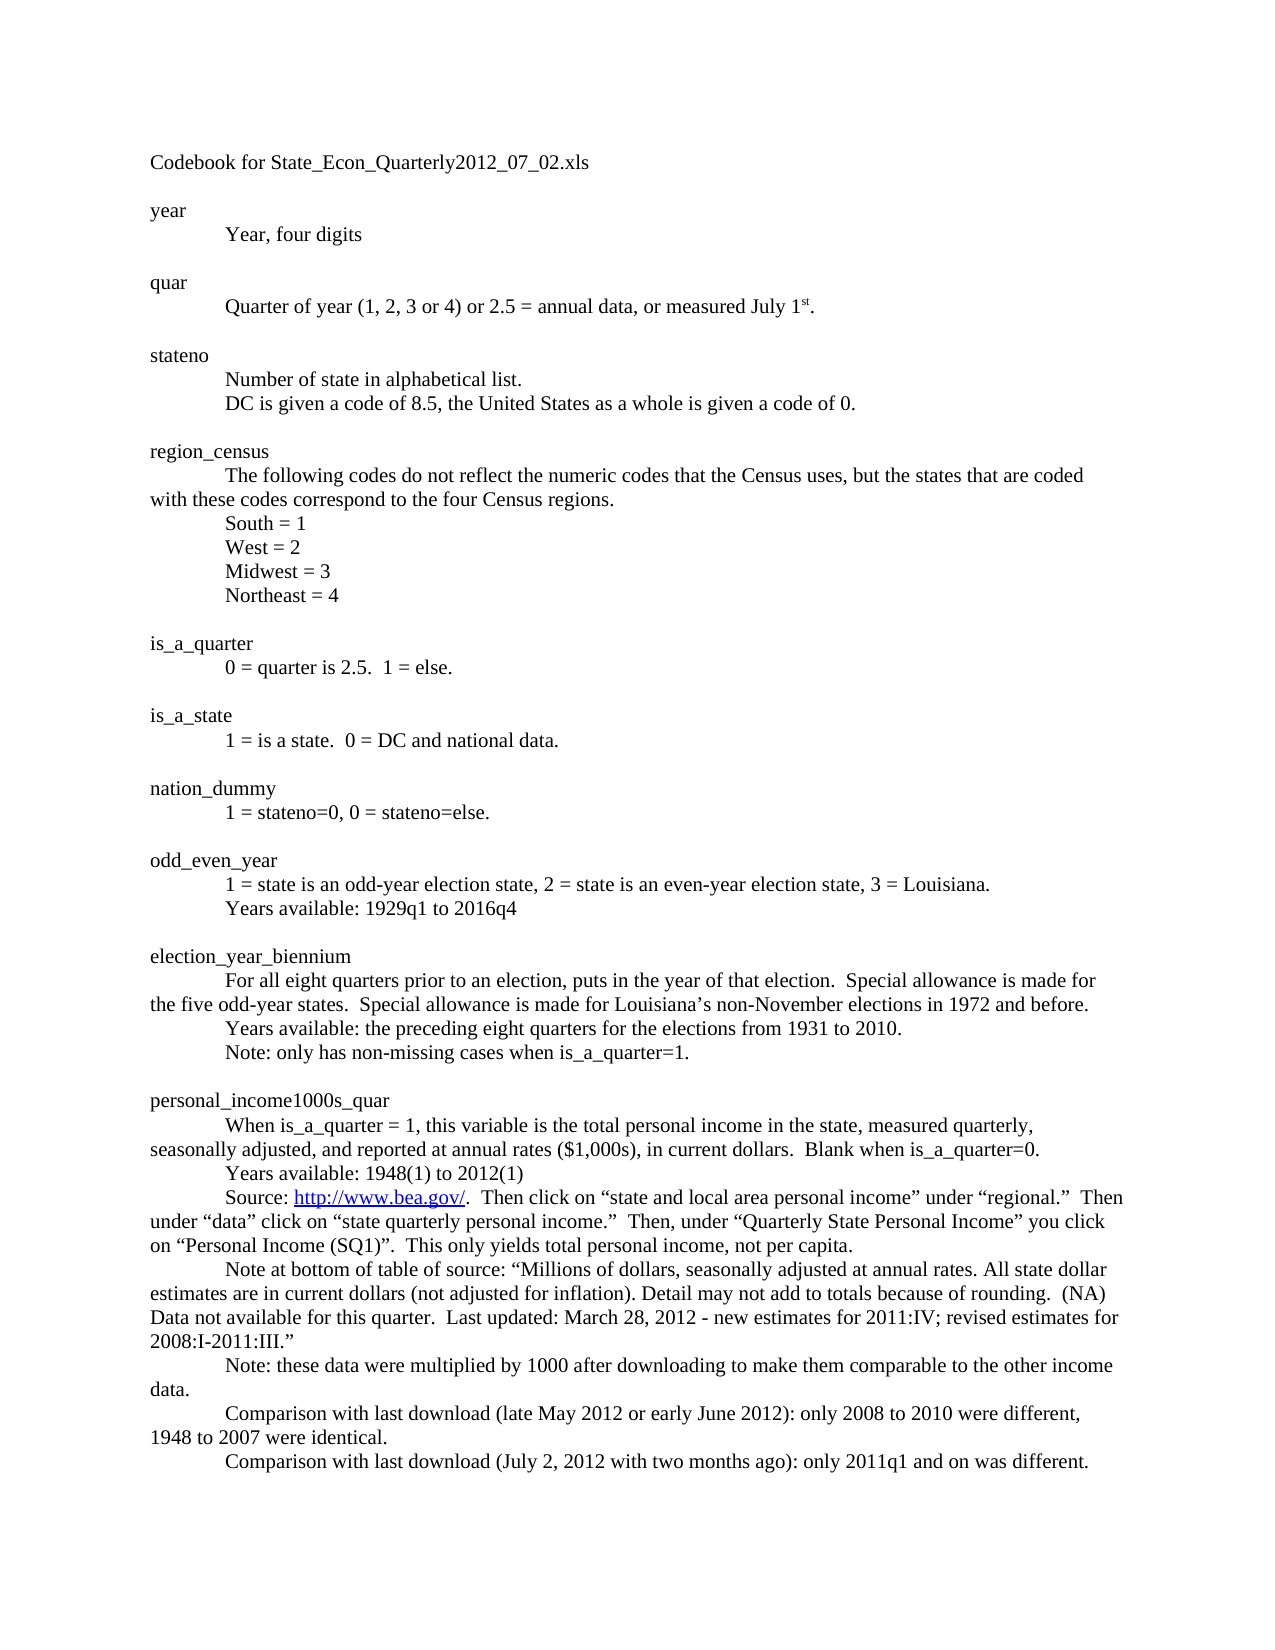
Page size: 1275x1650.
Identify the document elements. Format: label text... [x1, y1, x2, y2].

text South = 1 [150, 511, 1125, 535]
text West = 2 [150, 535, 1125, 559]
text stateno [150, 342, 1125, 367]
text Note: these data were multiplied by 1000 after downloading to make them comparable to the other income data. [150, 1353, 1125, 1401]
text Year, four digits [150, 222, 1125, 246]
text 1 = is a state. 0 = DC and national data. [150, 727, 1125, 752]
text personal_income1000s_quar [150, 1088, 1125, 1112]
text Note: only has non-missing cases when is_a_quarter=1. [150, 1040, 1125, 1064]
text 1 = state is an odd-year election state, 2 = state is an even-year election state, 3 = Louisiana. [150, 872, 1125, 896]
text The following codes do not reflect the numeric codes that the Census uses, but the states that are coded with these codes correspond to the four Census regions. [150, 463, 1125, 511]
text Comparison with last download (July 2, 2012 with two months ago): only 2011q1 and on was different. [150, 1449, 1125, 1473]
text 1 = stateno=0, 0 = stateno=else. [150, 800, 1125, 824]
text year [150, 198, 1125, 222]
text Comparison with last download (late May 2012 or early June 2012): only 2008 to 2010 were different, 1948 to 2007 were identical. [150, 1401, 1125, 1449]
text Codebook for State_Econ_Quarterly2012_07_02.xls [150, 150, 1125, 174]
text election_year_biennium [150, 944, 1125, 968]
text Source: http://www.bea.gov/. Then click on “state and local area personal income” under “regional.” Then under “data” click on “state quarterly personal income.” Then, under “Quarterly State Personal Income” you click on “Personal Income (SQ1)”. This only yields total personal income, not per capita. [150, 1185, 1125, 1257]
text Note at bottom of table of source: “Millions of dollars, seasonally adjusted at annual rates. All state dollar estimates are in current dollars (not adjusted for inflation). Detail may not add to totals because of rounding. (NA) Data not available for this quarter. Last updated: March 28, 2012 - new estimates for 2011:IV; revised estimates for 2008:I-2011:III.” [150, 1257, 1125, 1353]
text Years available: the preceding eight quarters for the elections from 1931 to 2010. [150, 1016, 1125, 1040]
text is_a_quarter [150, 631, 1125, 655]
text quar [150, 270, 1125, 294]
text Northeast = 4 [150, 583, 1125, 607]
text Years available: 1929q1 to 2016q4 [150, 896, 1125, 920]
text region_census [150, 439, 1125, 463]
text odd_even_year [150, 848, 1125, 872]
text DC is given a code of 8.5, the United States as a whole is given a code of 0. [150, 391, 1125, 415]
text For all eight quarters prior to an election, puts in the year of that election. Special allowance is made for the five odd-year states. Special allowance is made for Louisiana’s non-November elections in 1972 and before. [150, 968, 1125, 1016]
text is_a_state [150, 703, 1125, 727]
text nation_dummy [150, 776, 1125, 800]
text Midwest = 3 [150, 559, 1125, 583]
text 0 = quarter is 2.5. 1 = else. [150, 655, 1125, 679]
text Quarter of year (1, 2, 3 or 4) or 2.5 = annual data, or measured July 1st. [150, 294, 1125, 318]
text Number of state in alphabetical list. [150, 367, 1125, 391]
text When is_a_quarter = 1, this variable is the total personal income in the state, measured quarterly, seasonally adjusted, and reported at annual rates ($1,000s), in current dollars. Blank when is_a_quarter=0. [150, 1112, 1125, 1161]
text Years available: 1948(1) to 2012(1) [150, 1161, 1125, 1185]
